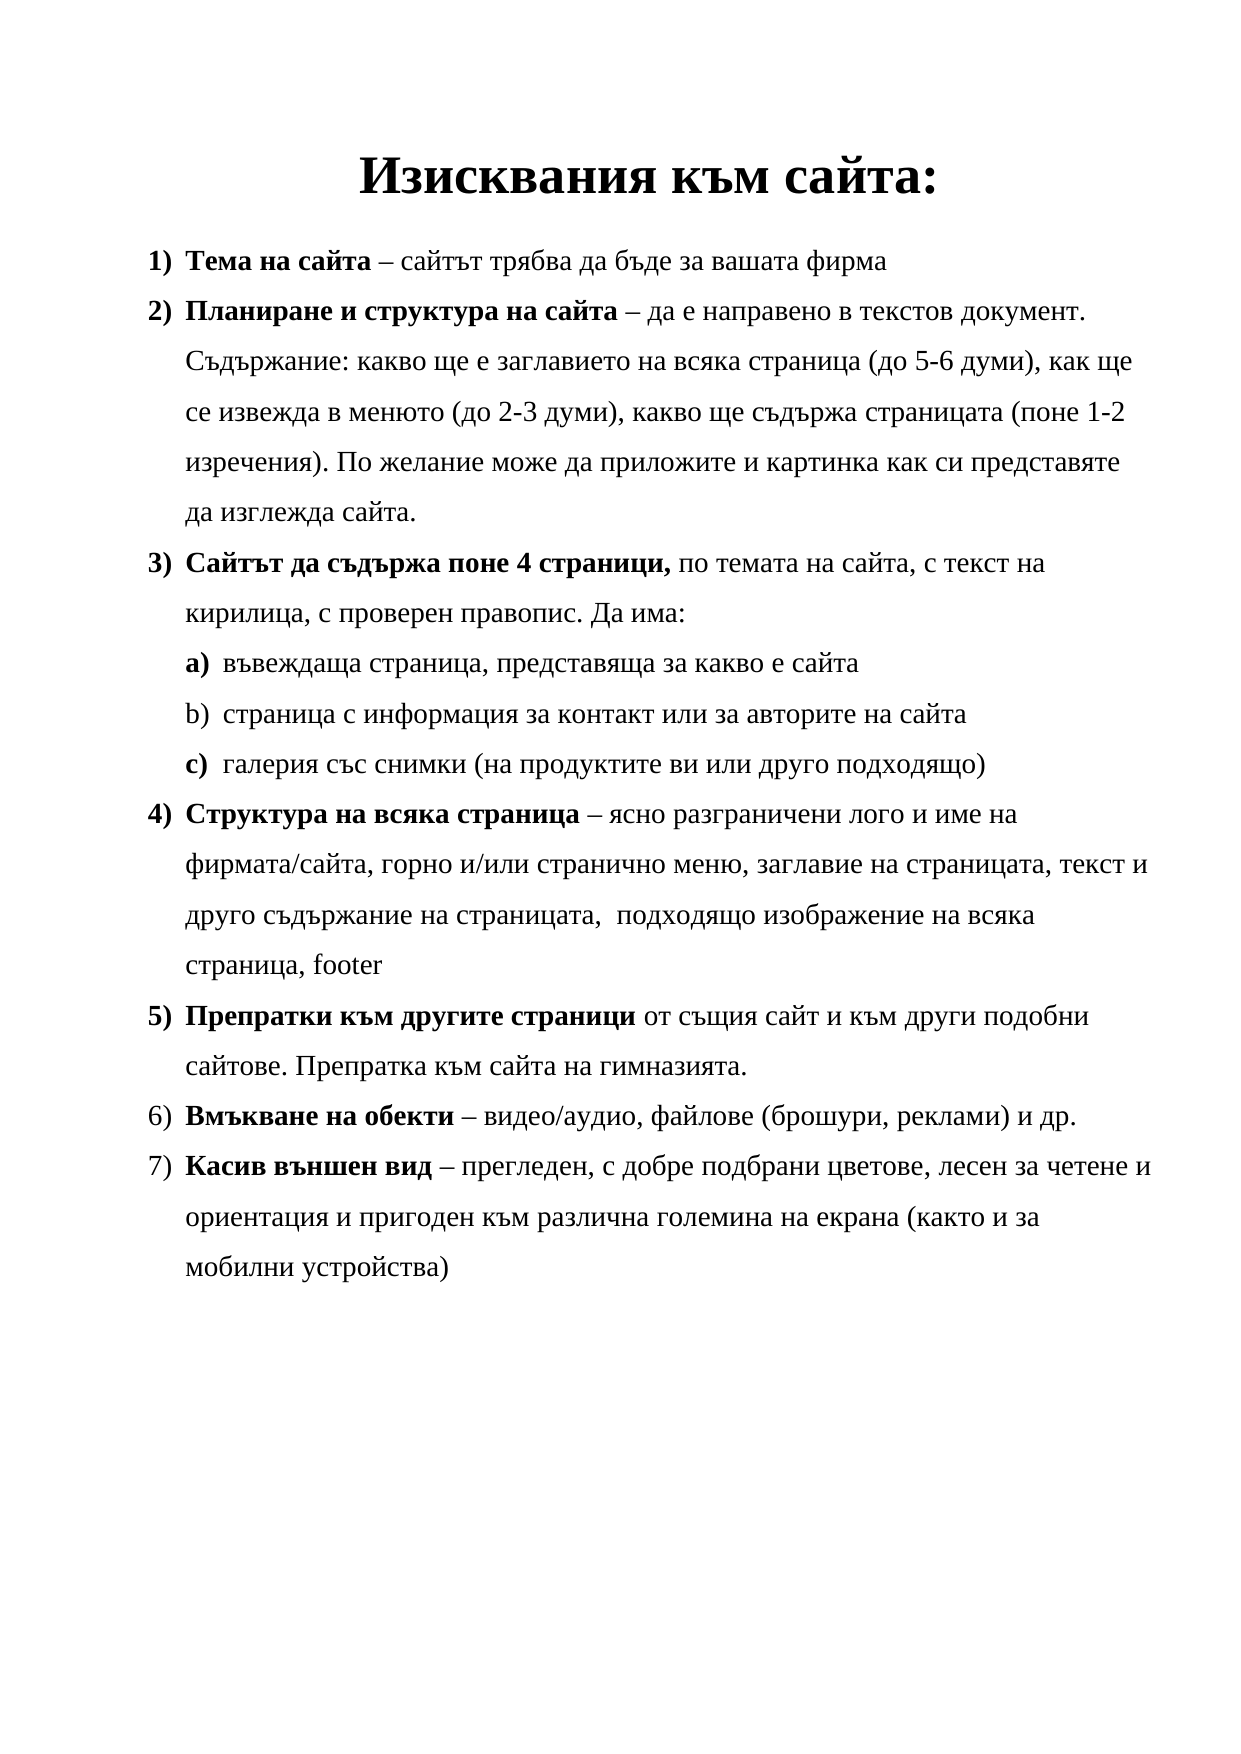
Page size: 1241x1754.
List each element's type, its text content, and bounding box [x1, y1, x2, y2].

list Сайтът да съдържа поне 4 страници, по темата на сайта, с текст на кирилица, с проверен правопис. Да има: [148, 545, 1152, 629]
list Препратки към другите страници от същия сайт и към други подобни сайтове. Препратка към сайта на гимназията. [148, 998, 1152, 1081]
list Структура на всяка страница – ясно разграничени лого и име на фирмата/сайта, горно и/или странично меню, заглавие на страницата, текст и друго съдържание на страницата, подходящо изображение на всяка страница, footer [148, 796, 1152, 981]
list Планиране и структура на сайта – да е направено в текстов документ. Съдържание: какво ще е заглавието на всяка страница (до 5-6 думи), как ще се извежда в менюто (до 2-3 думи), какво ще съдържа страницата (поне 1-2 изречения). По желание може да приложите и картинка как си представяте да изглежда сайта. [148, 293, 1152, 528]
list Тема на сайта – сайтът трябва да бъде за вашата фирма [148, 243, 1152, 276]
list въвеждаща страница, представяща за какво е сайта [185, 645, 1152, 679]
subtitle Изисквания към сайта: [148, 143, 1152, 206]
list Вмъкване на обекти – видео/аудио, файлове (брошури, реклами) и др. [148, 1098, 1152, 1132]
list страница с информация за контакт или за авторите на сайта [185, 696, 1152, 729]
list галерия със снимки (на продуктите ви или друго подходящо) [185, 746, 1152, 779]
list Касив външен вид – прегледен, с добре подбрани цветове, лесен за четене и ориентация и пригоден към различна големина на екрана (както и за мобилни устройства) [148, 1148, 1152, 1283]
